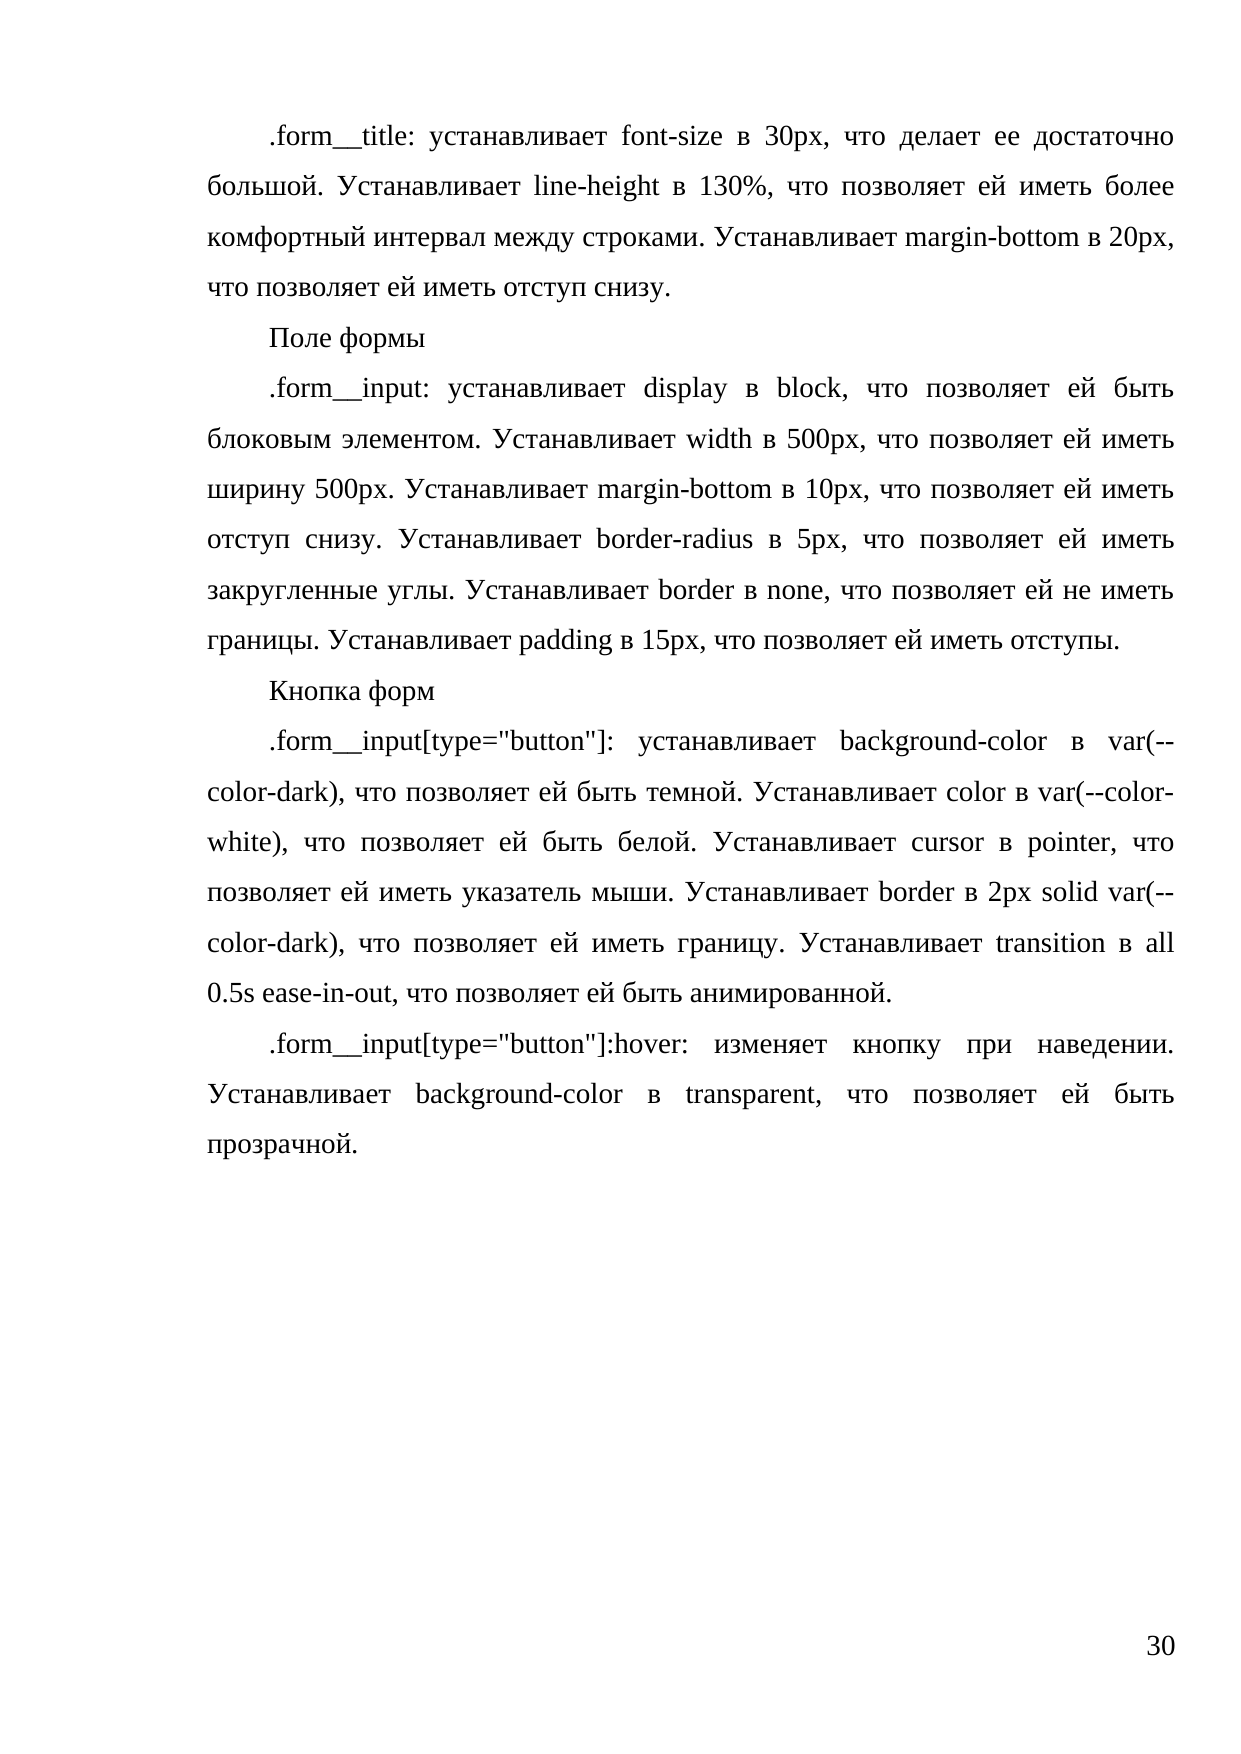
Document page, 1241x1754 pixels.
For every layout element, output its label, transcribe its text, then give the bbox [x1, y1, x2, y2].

text Поле формы [207, 320, 1175, 353]
text .form__title: устанавливает font-size в 30px, что делает ее достаточно большой. Устанавливает line-height в 130%, что позволяет ей иметь более комфортный интервал между строками. Устанавливает margin-bottom в 20px, что позволяет ей иметь отступ снизу. [207, 118, 1175, 303]
text .form__input[type="button"]:hover: изменяет кнопку при наведении. Устанавливает background-color в transparent, что позволяет ей быть прозрачной. [207, 1026, 1175, 1160]
text .form__input[type="button"]: устанавливает background-color в var(--color-dark), что позволяет ей быть темной. Устанавливает color в var(--color-white), что позволяет ей быть белой. Устанавливает cursor в pointer, что позволяет ей иметь указатель мыши. Устанавливает border в 2px solid var(--color-dark), что позволяет ей иметь границу. Устанавливает transition в all 0.5s ease-in-out, что позволяет ей быть анимированной. [207, 723, 1175, 1009]
text Кнопка форм [207, 673, 1175, 706]
text .form__input: устанавливает display в block, что позволяет ей быть блоковым элементом. Устанавливает width в 500px, что позволяет ей иметь ширину 500px. Устанавливает margin-bottom в 10px, что позволяет ей иметь отступ снизу. Устанавливает border-radius в 5px, что позволяет ей иметь закругленные углы. Устанавливает border в none, что позволяет ей не иметь границы. Устанавливает padding в 15px, что позволяет ей иметь отступы. [207, 371, 1175, 656]
